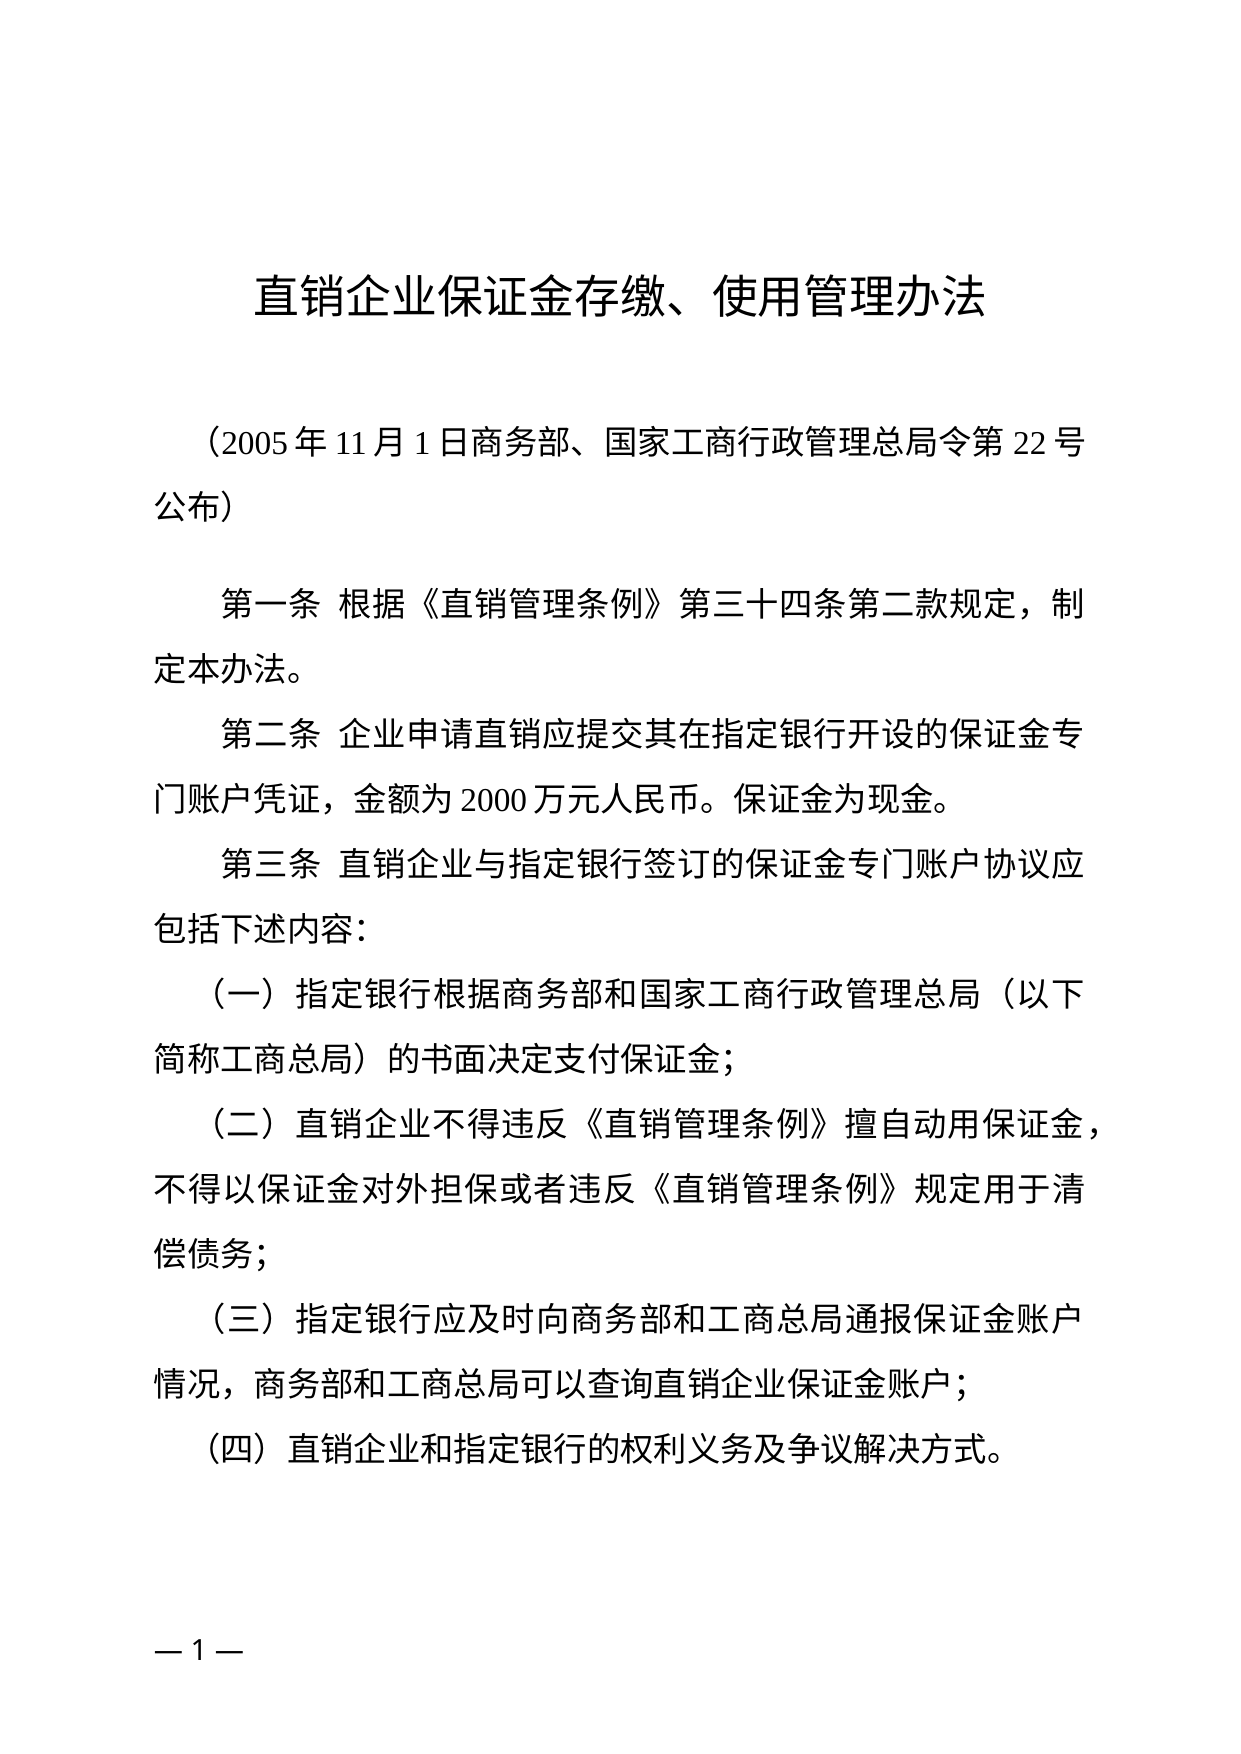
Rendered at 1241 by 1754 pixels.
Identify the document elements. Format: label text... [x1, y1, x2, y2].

text （四）直销企业和指定银行的权利义务及争议解决方式。 [153, 1415, 1087, 1480]
text （一）指定银行根据商务部和国家工商行政管理总局（以下简称工商总局）的书面决定支付保证金； [153, 960, 1087, 1090]
text （2005年11月1日商务部、国家工商行政管理总局令第22号公布） [153, 407, 1087, 537]
text （三）指定银行应及时向商务部和工商总局通报保证金账户情况，商务部和工商总局可以查询直销企业保证金账户； [153, 1285, 1087, 1415]
text 直销企业保证金存缴、使用管理办法 [153, 245, 1087, 342]
text （二）直销企业不得违反《直销管理条例》擅自动用保证金，不得以保证金对外担保或者违反《直销管理条例》规定用于清偿债务； [153, 1090, 1087, 1285]
text 第三条 直销企业与指定银行签订的保证金专门账户协议应包括下述内容： [153, 830, 1087, 960]
text 第一条 根据《直销管理条例》第三十四条第二款规定，制定本办法。 [153, 570, 1087, 700]
text 第二条 企业申请直销应提交其在指定银行开设的保证金专门账户凭证，金额为2000万元人民币。保证金为现金。 [153, 700, 1087, 830]
